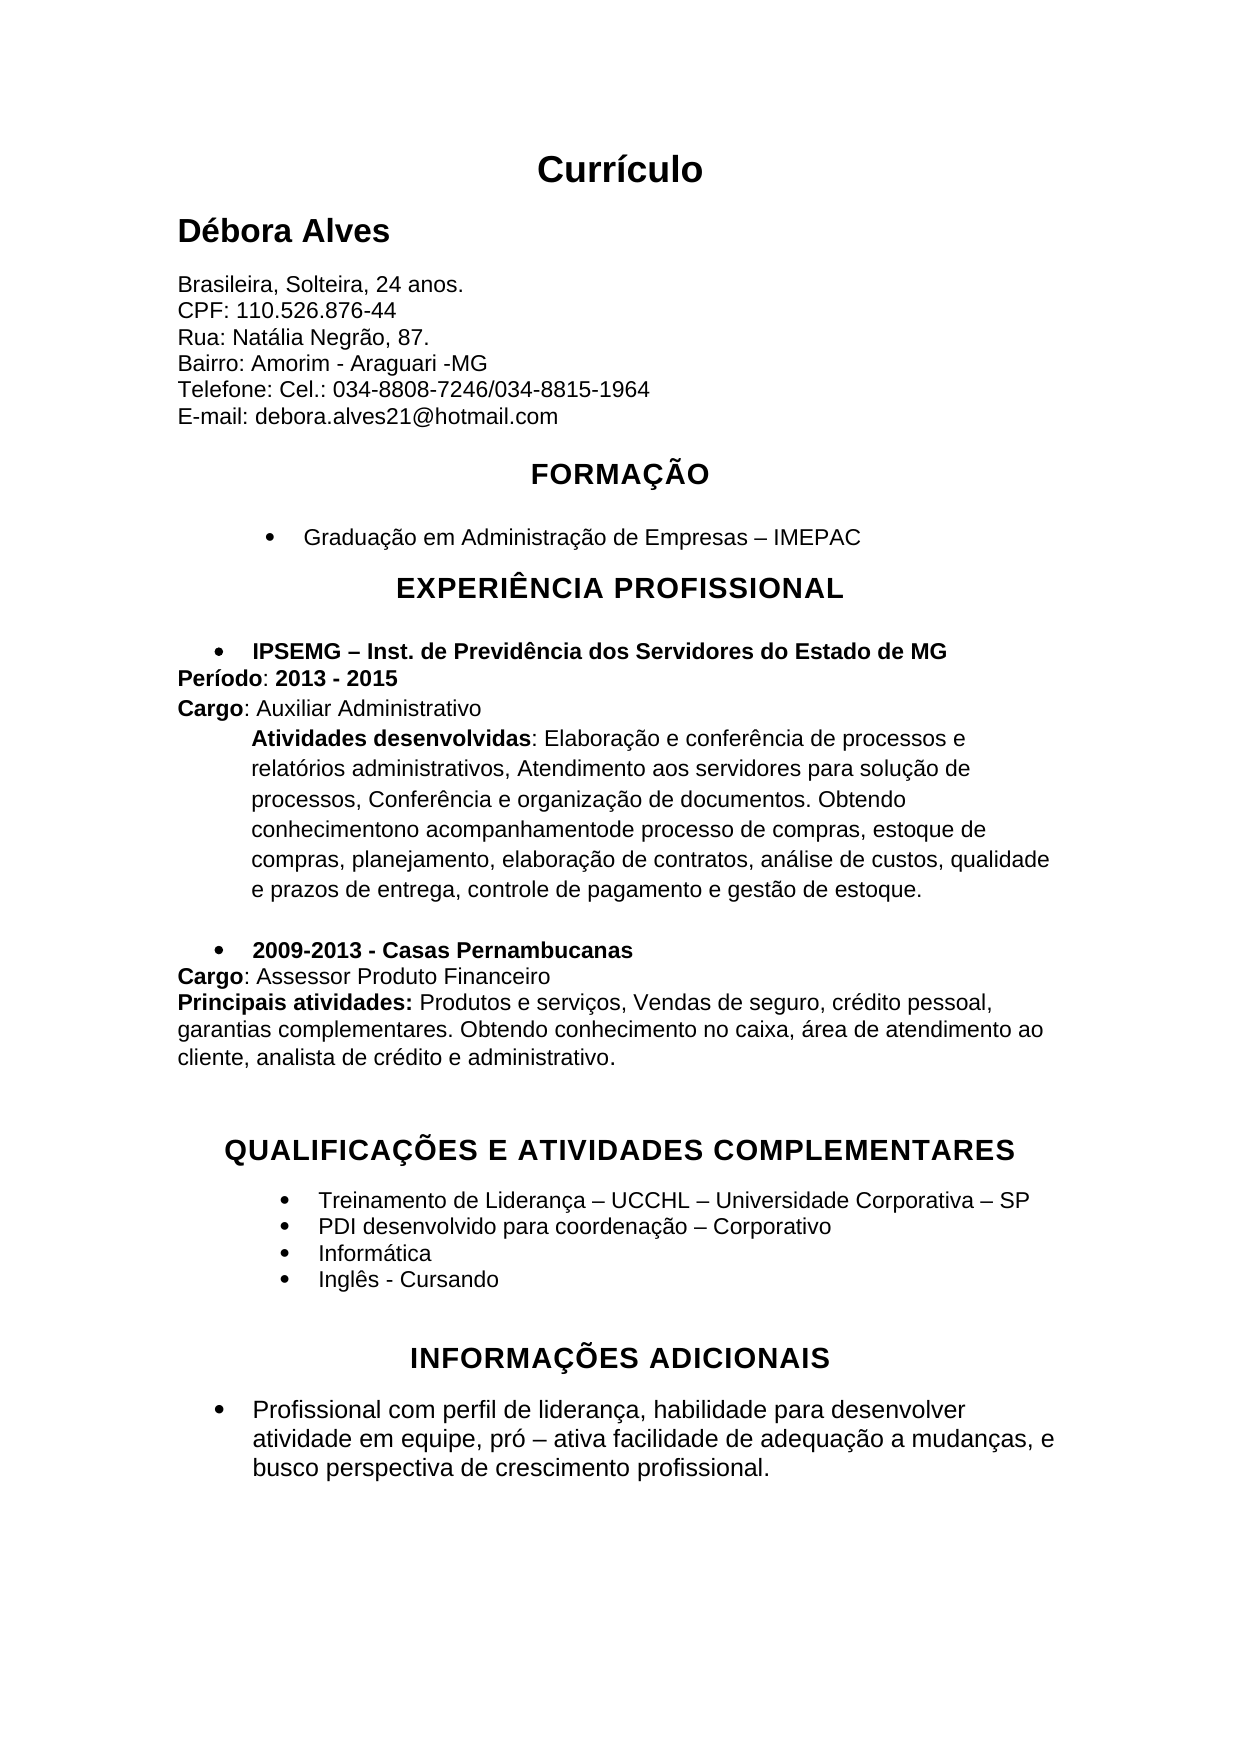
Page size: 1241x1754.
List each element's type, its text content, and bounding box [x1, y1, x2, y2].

list Inglês - Cursando [281, 1266, 1063, 1292]
list Treinamento de Liderança – UCCHL – Universidade Corporativa – SP [281, 1187, 1063, 1213]
list IPSEMG – Inst. de Previdência dos Servidores do Estado de MG [215, 638, 1063, 665]
text Rua: Natália Negrão, 87. [177, 323, 1063, 350]
text FORMAÇÃO [177, 457, 1063, 491]
list 2009-2013 - Casas Pernambucanas [215, 937, 1063, 963]
list Informática [281, 1239, 1063, 1266]
text EXPERIÊNCIA PROFISSIONAL [177, 571, 1063, 605]
text INFORMAÇÕES ADICIONAIS [177, 1341, 1063, 1375]
list PDI desenvolvido para coordenação – Corporativo [281, 1213, 1063, 1239]
list Graduação em Administração de Empresas – IMEPAC [266, 524, 1063, 550]
text Atividades desenvolvidas: Elaboração e conferência de processos e relatórios administrativos, Atendimento aos servidores para solução de processos, Conferência e organização de documentos. Obtendo conhecimentono acompanhamentode processo de compras, estoque de compras, planejamento, elaboração de contratos, análise de custos, qualidade e prazos de entrega, controle de pagamento e gestão de estoque. [251, 725, 1063, 902]
text Brasileira, Solteira, 24 anos. [177, 271, 1063, 297]
text Cargo: Assessor Produto Financeiro [177, 963, 1063, 989]
text Cargo: Auxiliar Administrativo [177, 695, 1063, 721]
text Débora Alves [177, 212, 1063, 250]
text qualificações e atividades complementares [177, 1132, 1063, 1166]
list Profissional com perfil de liderança, habilidade para desenvolver atividade em equipe, pró – ativa facilidade de adequação a mudanças, e busco perspectiva de crescimento profissional. [215, 1396, 1063, 1482]
text Telefone: Cel.: 034-8808-7246/034-8815-1964 [177, 376, 1063, 403]
text CPF: 110.526.876-44 [177, 297, 1063, 323]
text Período: 2013 - 2015 [177, 665, 1063, 691]
text E-mail: debora.alves21@hotmail.com [177, 403, 1063, 429]
text Principais atividades: Produtos e serviços, Vendas de seguro, crédito pessoal, garantias complementares. Obtendo conhecimento no caixa, área de atendimento ao cliente, analista de crédito e administrativo. [177, 989, 1063, 1071]
text Bairro: Amorim - Araguari -MG [177, 350, 1063, 376]
text Currículo [177, 148, 1063, 191]
